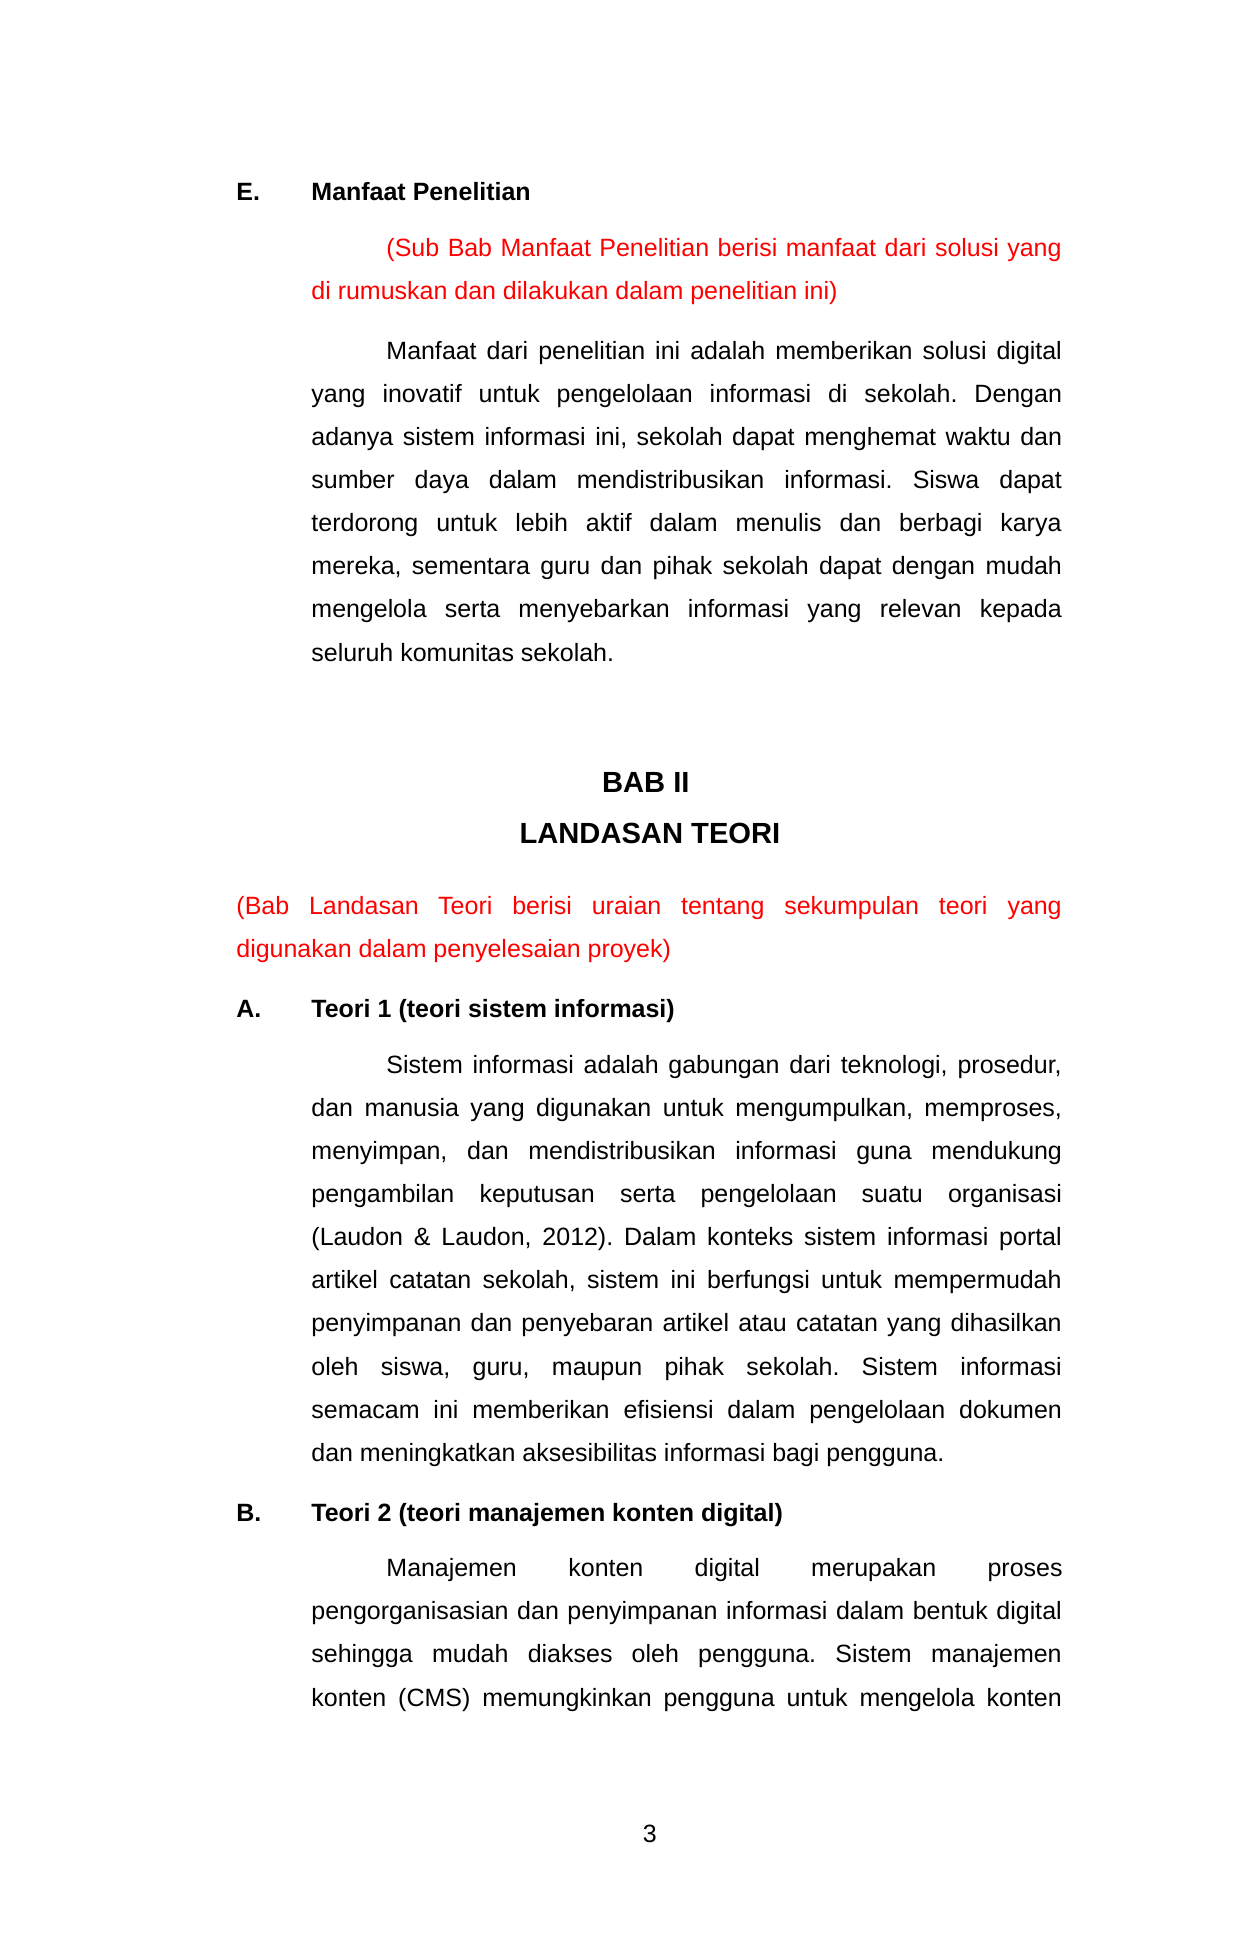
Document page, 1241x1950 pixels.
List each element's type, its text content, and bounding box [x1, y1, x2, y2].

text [311, 1553, 1063, 1711]
text (Bab Landasan Teori berisi uraian tentang sekumpulan teori yang digunakan dalam penyelesaian proyek) [236, 891, 1063, 963]
text (Sub Bab Manfaat Penelitian berisi manfaat dari solusi yang di rumuskan dan dilakukan dalam penelitian ini) [311, 233, 1063, 305]
text Sistem informasi adalah gabungan dari teknologi, prosedur, dan manusia yang digunakan untuk mengumpulkan, memproses, menyimpan, dan mendistribusikan informasi guna mendukung pengambilan keputusan serta pengelolaan suatu organisasi (Laudon & Laudon, 2012). Dalam konteks sistem informasi portal artikel catatan sekolah, sistem ini berfungsi untuk mempermudah penyimpanan dan penyebaran artikel atau catatan yang dihasilkan oleh siswa, guru, maupun pihak sekolah. Sistem informasi semacam ini memberikan efisiensi dalam pengelolaan dokumen dan meningkatkan aksesibilitas informasi bagi pengguna. [311, 1050, 1063, 1467]
text Manfaat dari penelitian ini adalah memberikan solusi digital yang inovatif untuk pengelolaan informasi di sekolah. Dengan adanya sistem informasi ini, sekolah dapat menghemat waktu dan sumber daya dalam mendistribusikan informasi. Siswa dapat terdorong untuk lebih aktif dalam menulis dan berbagi karya mereka, sementara guru dan pihak sekolah dapat dengan mudah mengelola serta menyebarkan informasi yang relevan kepada seluruh komunitas sekolah. [311, 336, 1063, 666]
subtitle Bab II Landasan teori [236, 766, 1063, 849]
subtitle Manfaat Penelitian [236, 177, 1063, 206]
subtitle Teori 1 (teori sistem informasi) [236, 994, 1063, 1023]
subtitle Teori 2 (teori manajemen konten digital) [236, 1498, 1063, 1526]
